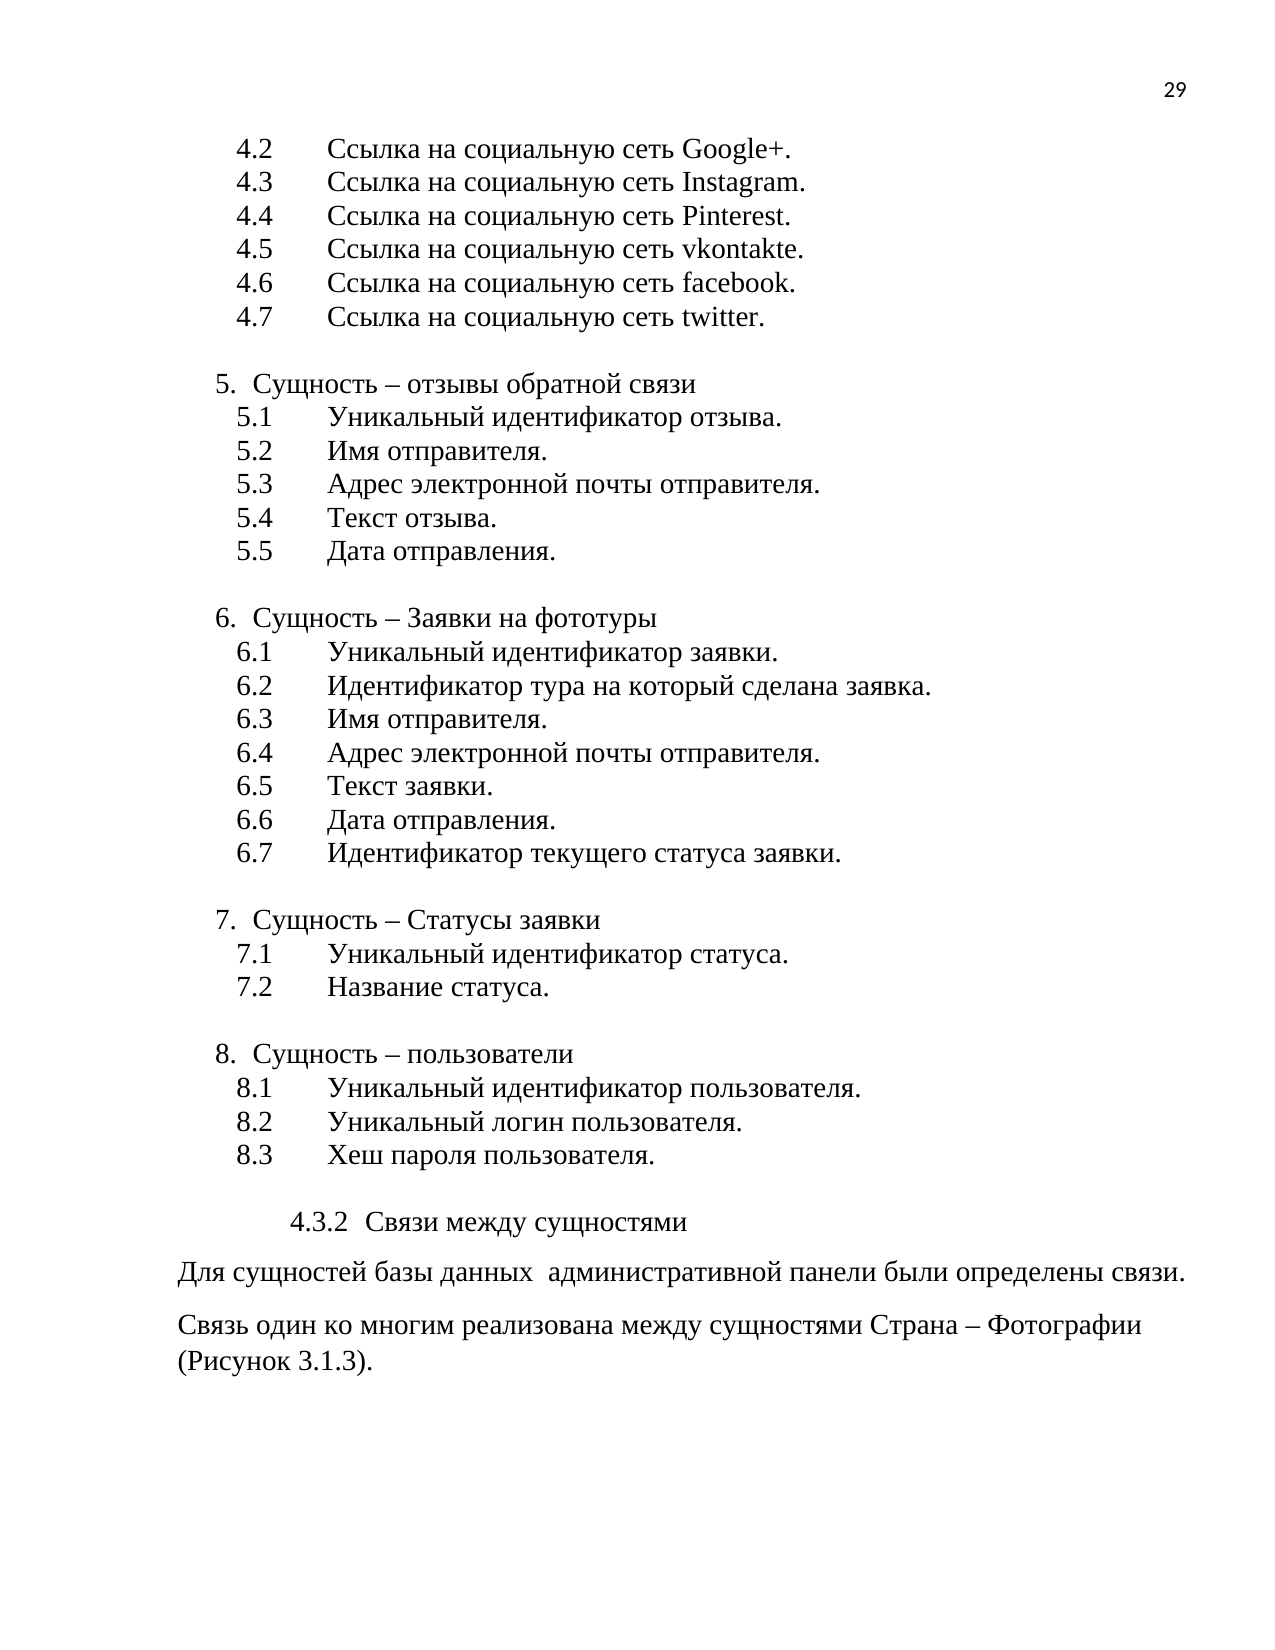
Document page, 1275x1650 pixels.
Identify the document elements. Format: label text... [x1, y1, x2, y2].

list Текст отзыва. [236, 500, 1186, 533]
list Ссылка на социальную сеть facebook. [236, 265, 1186, 299]
list Адрес электронной почты отправителя. [236, 735, 1186, 768]
list Уникальный логин пользователя. [236, 1104, 1186, 1137]
list Сущность – отзывы обратной связи [215, 366, 1186, 399]
list Адрес электронной почты отправителя. [236, 466, 1186, 500]
text Связь один ко многим реализована между сущностями Страна – Фотографии (Рисунок 3.1.3). [177, 1307, 1186, 1377]
list Имя отправителя. [236, 433, 1186, 466]
list Хеш пароля пользователя. [236, 1137, 1186, 1171]
list Текст заявки. [236, 768, 1186, 802]
list Имя отправителя. [236, 701, 1186, 735]
list Уникальный идентификатор пользователя. [236, 1070, 1186, 1104]
list Ссылка на социальную сеть Instagram. [236, 164, 1186, 198]
list Ссылка на социальную сеть twitter. [236, 299, 1186, 332]
list Уникальный идентификатор отзыва. [236, 399, 1186, 433]
list Уникальный идентификатор статуса. [236, 936, 1186, 969]
list Сущность – пользователи [215, 1037, 1186, 1070]
list Дата отправления. [236, 533, 1186, 567]
list Ссылка на социальную сеть Google+. [236, 131, 1186, 164]
list Сущность – Заявки на фототуры [215, 601, 1186, 634]
list Уникальный идентификатор заявки. [236, 634, 1186, 668]
list Ссылка на социальную сеть Pinterest. [236, 198, 1186, 232]
text Для сущностей базы данных административной панели были определены связи. [177, 1254, 1186, 1288]
list Название статуса. [236, 969, 1186, 1003]
list Ссылка на социальную сеть vkontakte. [236, 232, 1186, 265]
list Идентификатор тура на который сделана заявка. [236, 668, 1186, 701]
list Дата отправления. [236, 802, 1186, 835]
list Идентификатор текущего статуса заявки. [236, 835, 1186, 869]
list Сущность – Статусы заявки [215, 902, 1186, 936]
subtitle Связи между сущностями [290, 1204, 1186, 1238]
